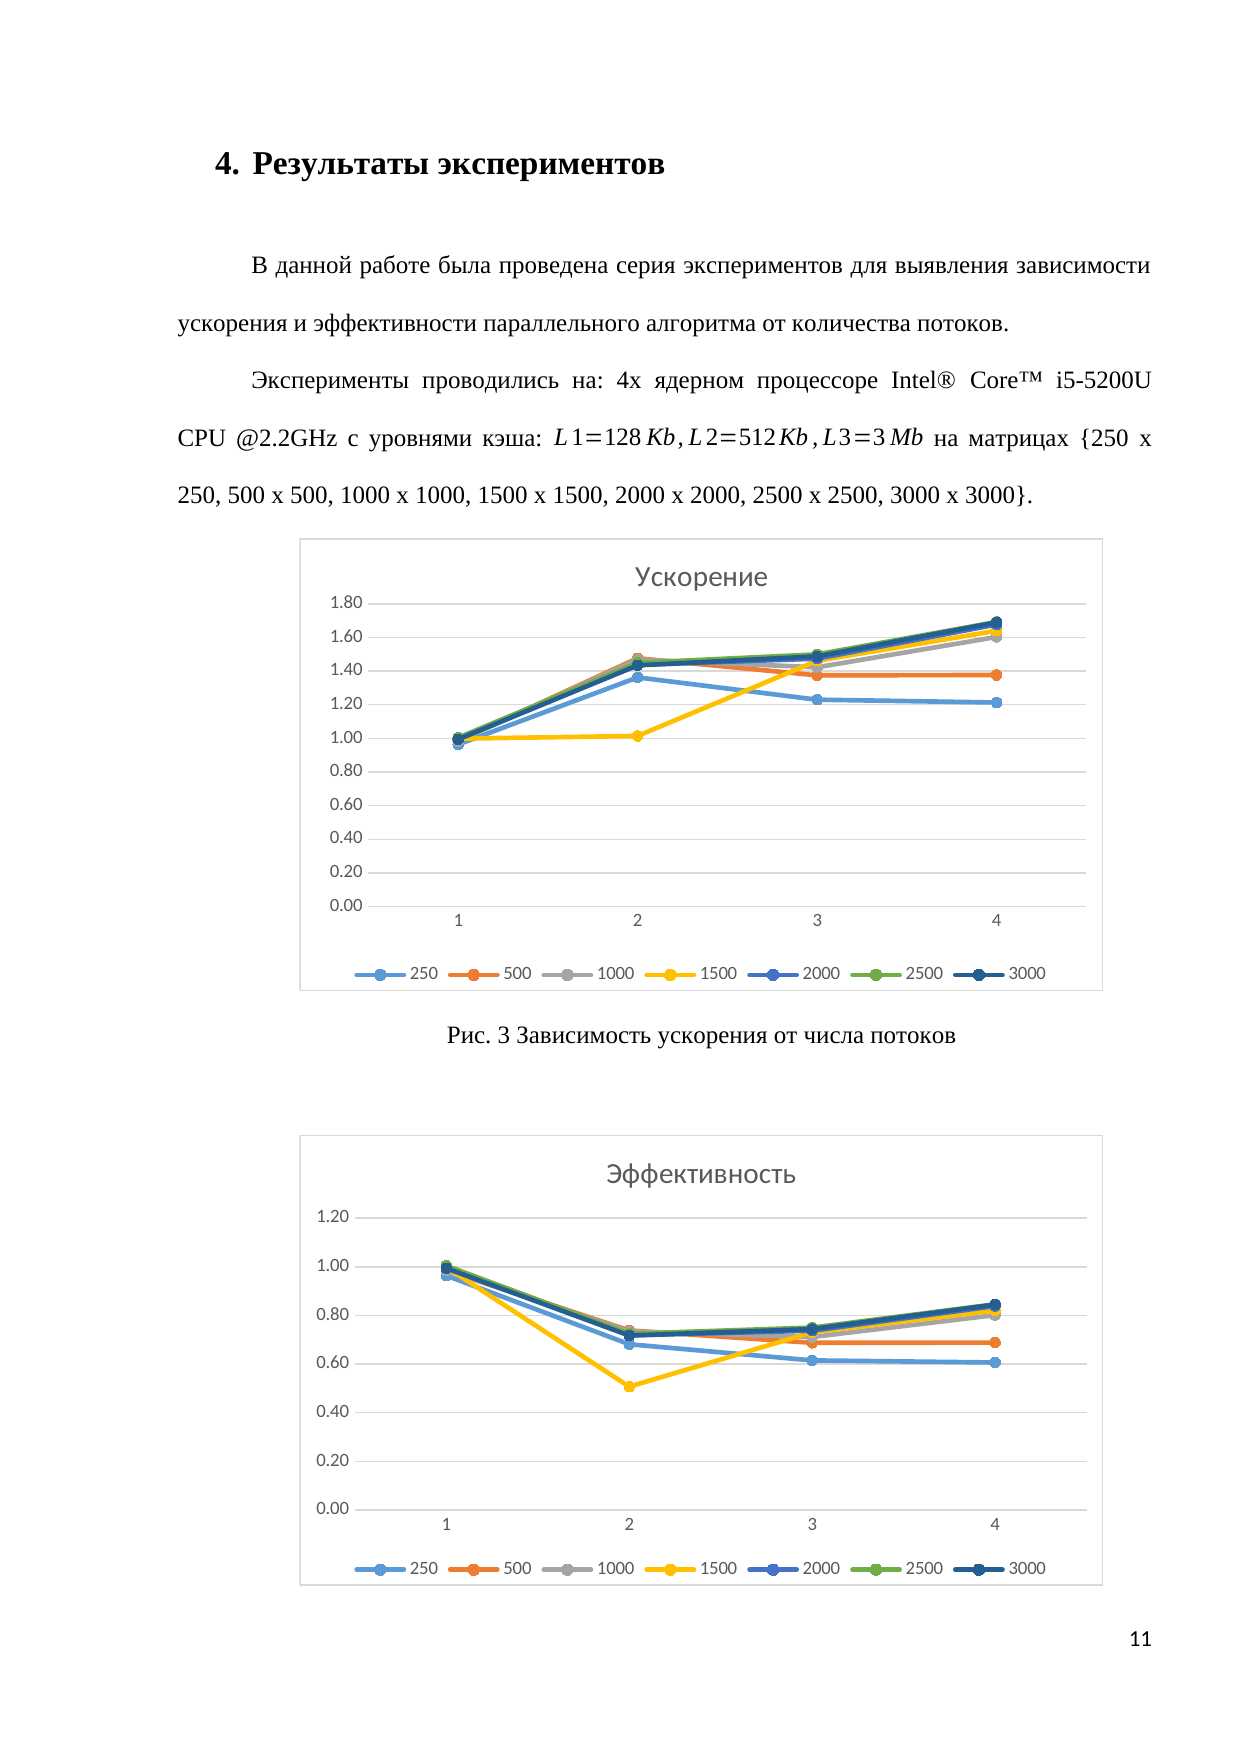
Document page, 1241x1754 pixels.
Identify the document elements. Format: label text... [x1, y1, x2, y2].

text Рис. 3 Зависимость ускорения от числа потоков [177, 1020, 1152, 1049]
title Результаты экспериментов [215, 143, 1152, 181]
text Эксперименты проводились на: 4х ядерном процессоре Intel® Core™ i5-5200U CPU @2.2GHz с уровнями кэша: на матрицах {250 x 250, 500 x 500, 1000 x 1000, 1500 x 1500, 2000 x 2000, 2500 x 2500, 3000 x 3000}. [177, 366, 1152, 509]
text В данной работе была проведена серия экспериментов для выявления зависимости ускорения и эффективности параллельного алгоритма от количества потоков. [177, 251, 1152, 337]
